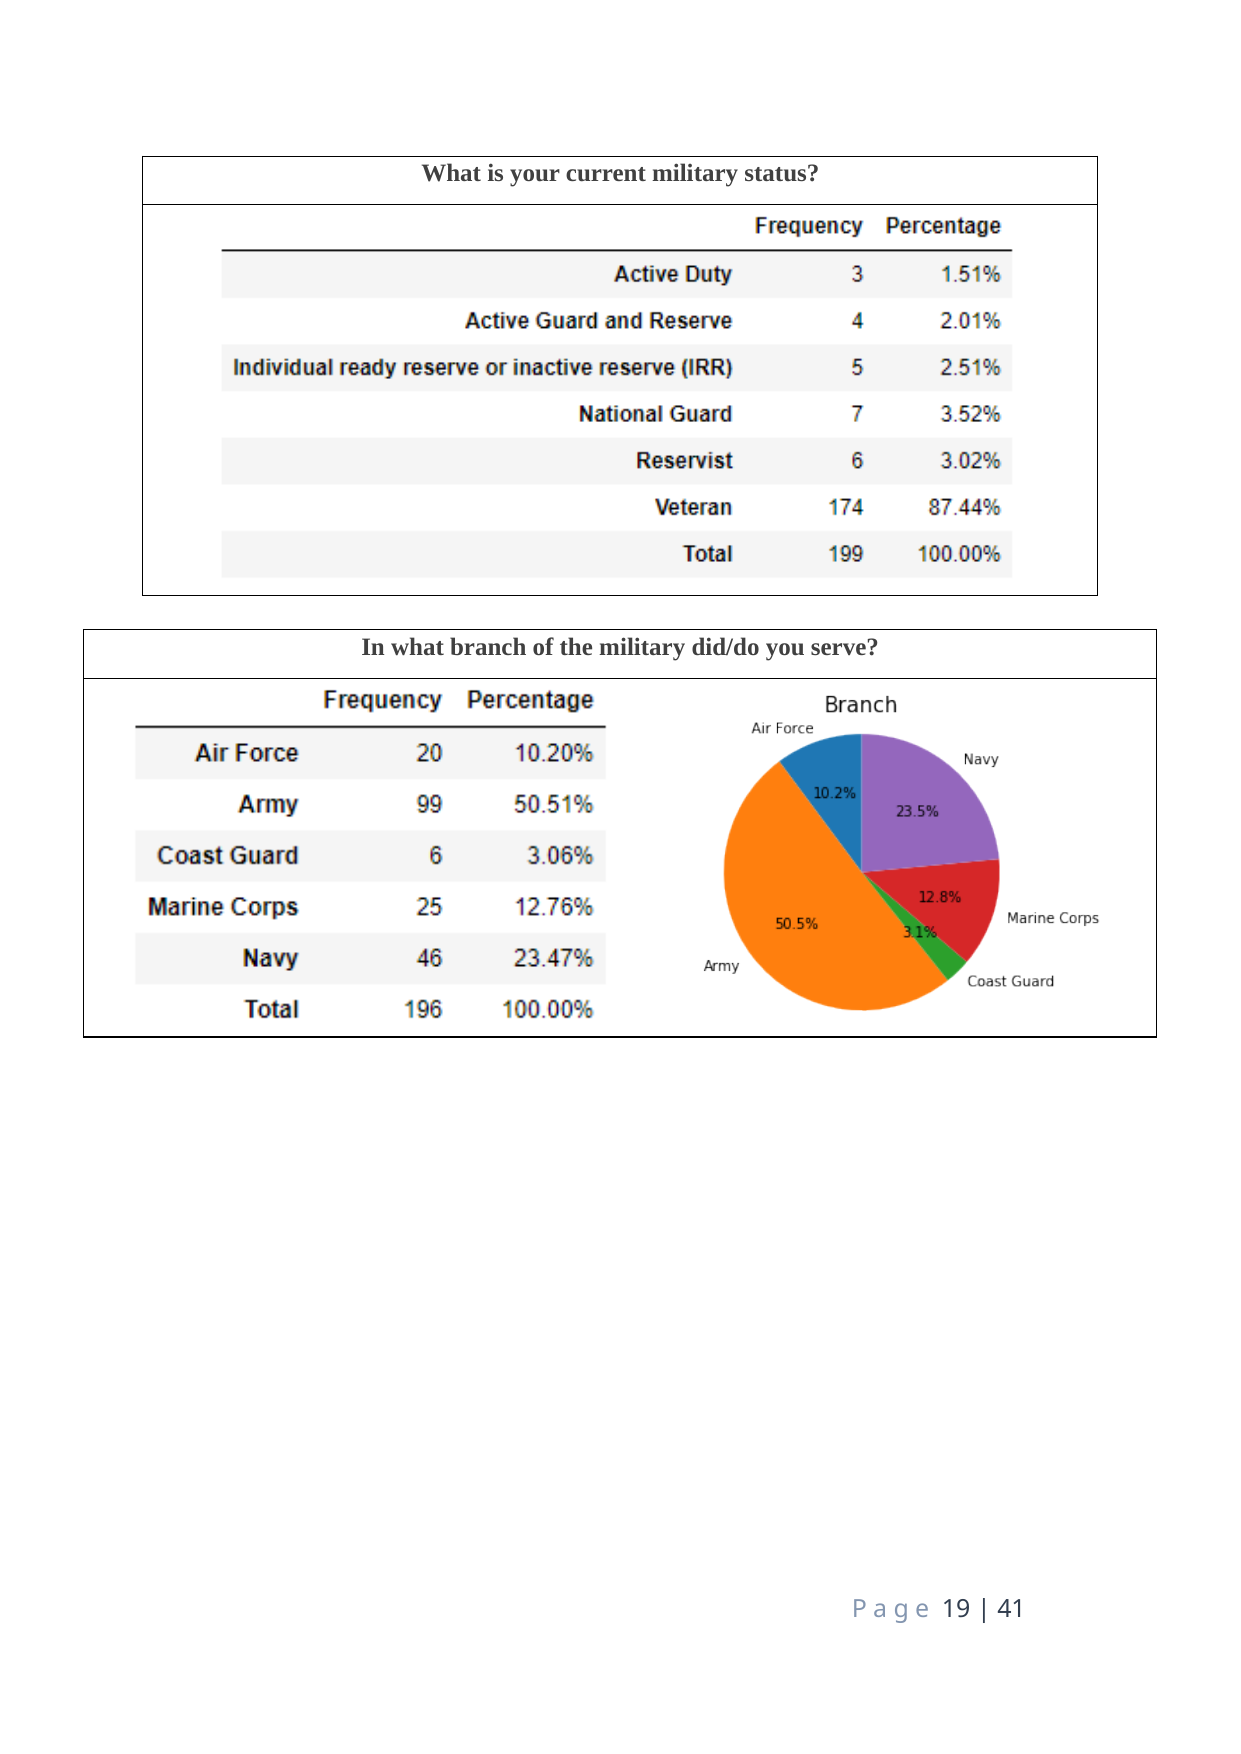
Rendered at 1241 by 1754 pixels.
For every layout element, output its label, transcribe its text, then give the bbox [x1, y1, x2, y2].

table_header In what branch of the military did/do you serve? [84, 630, 1156, 678]
table_header What is your current military status? [143, 157, 1097, 204]
picture [132, 680, 1108, 1036]
table_cell [143, 205, 1097, 595]
table_cell [84, 679, 1156, 1036]
picture [215, 205, 1025, 587]
